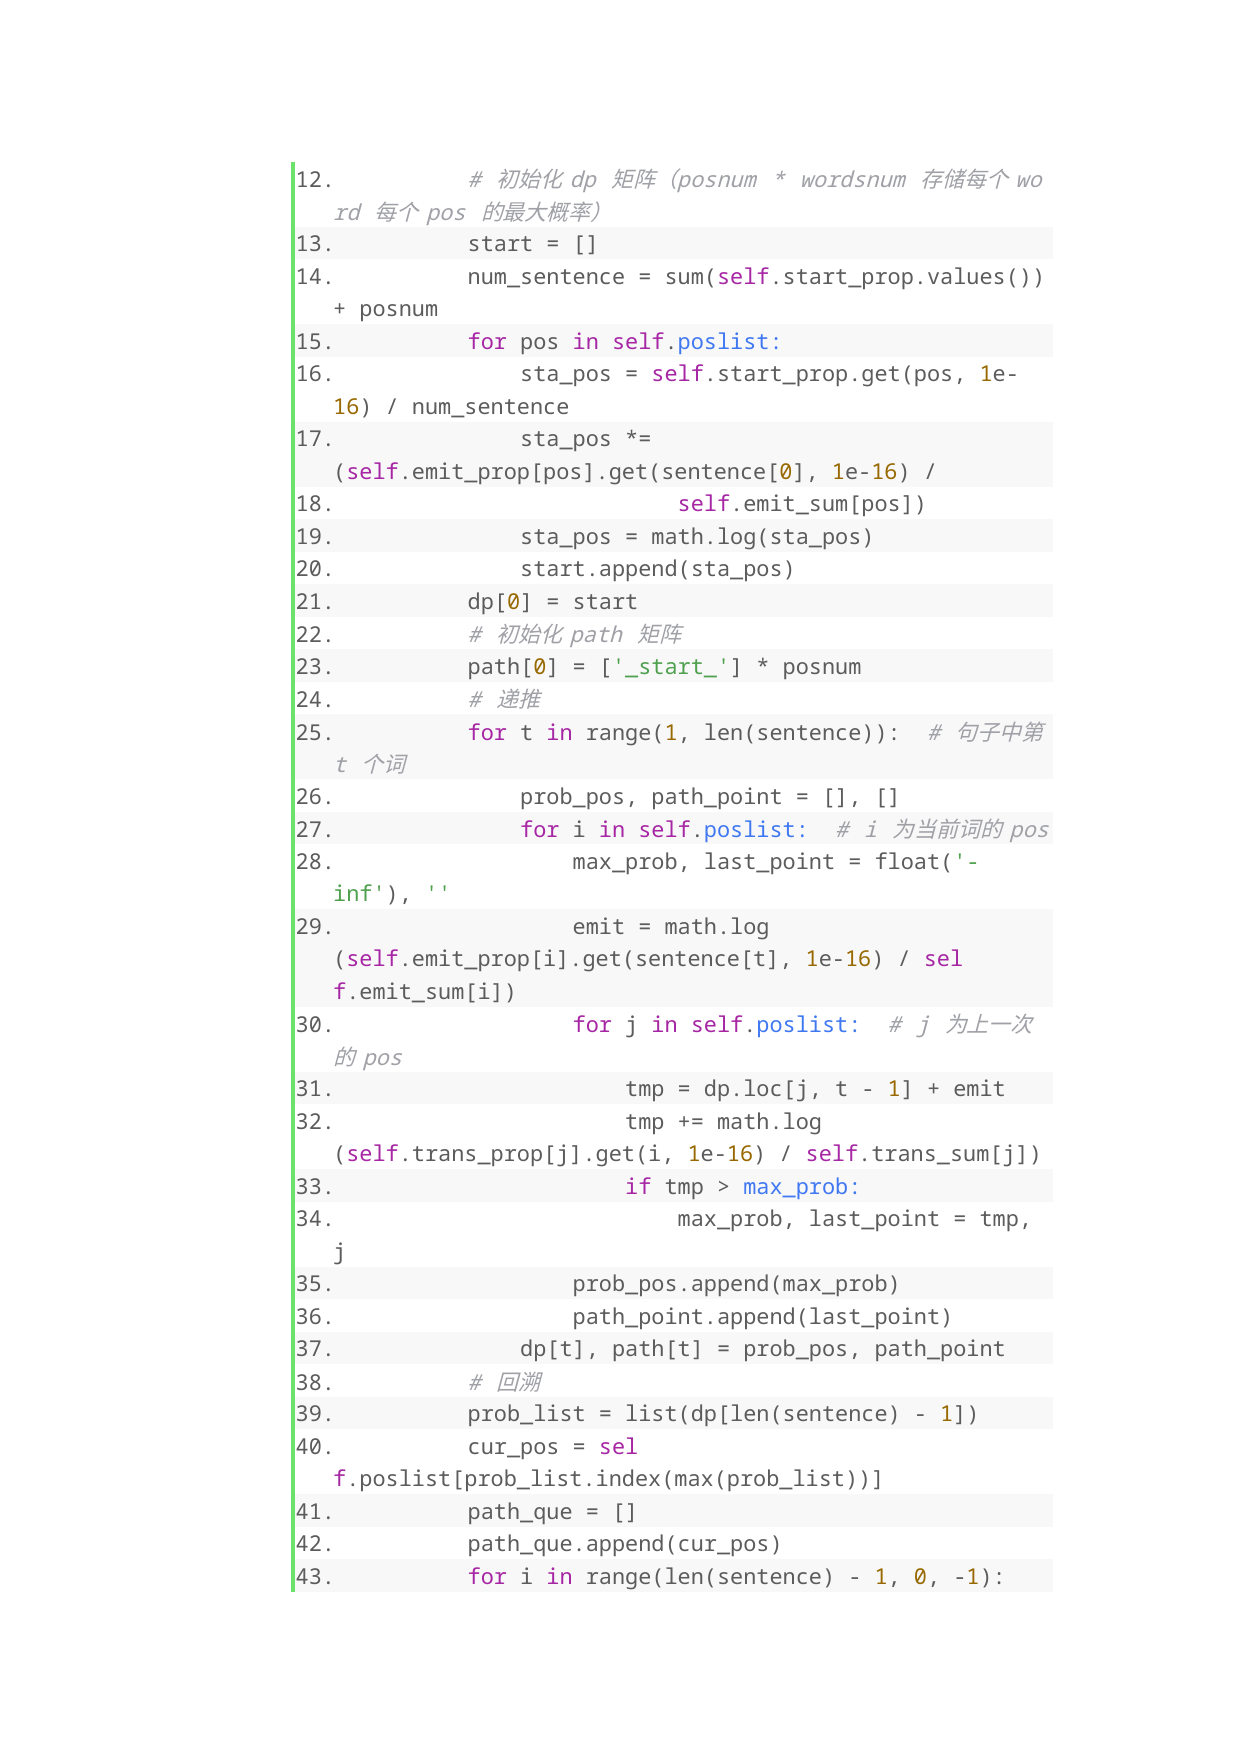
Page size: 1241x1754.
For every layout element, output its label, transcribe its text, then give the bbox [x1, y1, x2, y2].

list self.emit_sum[pos]) [295, 487, 1053, 519]
list prob_pos, path_point = [], [] [295, 779, 1053, 812]
list max_prob, last_point = tmp, j [295, 1202, 1053, 1267]
list for i in self.poslist: # i 为当前词的 pos [295, 812, 1053, 844]
list tmp = dp.loc[j, t - 1] + emit [295, 1072, 1053, 1104]
list start.append(sta_pos) [295, 552, 1053, 584]
list for j in self.poslist: # j 为上一次的 pos [295, 1007, 1053, 1072]
list for pos in self.poslist: [295, 324, 1053, 357]
list cur_pos = self.poslist[prob_list.index(max(prob_list))] [295, 1429, 1053, 1494]
list # 回溯 [295, 1364, 1053, 1397]
list dp[t], path[t] = prob_pos, path_point [295, 1332, 1053, 1364]
list start = [] [295, 227, 1053, 259]
list path_point.append(last_point) [295, 1299, 1053, 1332]
list sta_pos = self.start_prop.get(pos, 1e-16) / num_sentence [295, 357, 1053, 422]
list num_sentence = sum(self.start_prop.values()) + posnum [295, 259, 1053, 324]
list sta_pos *= (self.emit_prop[pos].get(sentence[0], 1e-16) / [295, 422, 1053, 487]
list max_prob, last_point = float('-inf'), '' [295, 844, 1053, 909]
list # 初始化 dp 矩阵（posnum * wordsnum 存储每个 word 每个 pos 的最大概率） [295, 162, 1053, 227]
list # 递推 [295, 682, 1053, 714]
list dp[0] = start [295, 584, 1053, 617]
list path[0] = ['_start_'] * posnum [295, 649, 1053, 682]
list # 初始化 path 矩阵 [295, 617, 1053, 649]
list prob_pos.append(max_prob) [295, 1267, 1053, 1299]
list path_que.append(cur_pos) [295, 1527, 1053, 1559]
list tmp += math.log(self.trans_prop[j].get(i, 1e-16) / self.trans_sum[j]) [295, 1104, 1053, 1169]
list for i in range(len(sentence) - 1, 0, -1): [295, 1559, 1053, 1592]
list prob_list = list(dp[len(sentence) - 1]) [295, 1397, 1053, 1429]
list emit = math.log(self.emit_prop[i].get(sentence[t], 1e-16) / self.emit_sum[i]) [295, 909, 1053, 1007]
list sta_pos = math.log(sta_pos) [295, 519, 1053, 552]
list for t in range(1, len(sentence)): # 句子中第 t 个词 [295, 714, 1053, 779]
list path_que = [] [295, 1494, 1053, 1527]
list if tmp > max_prob: [295, 1169, 1053, 1202]
